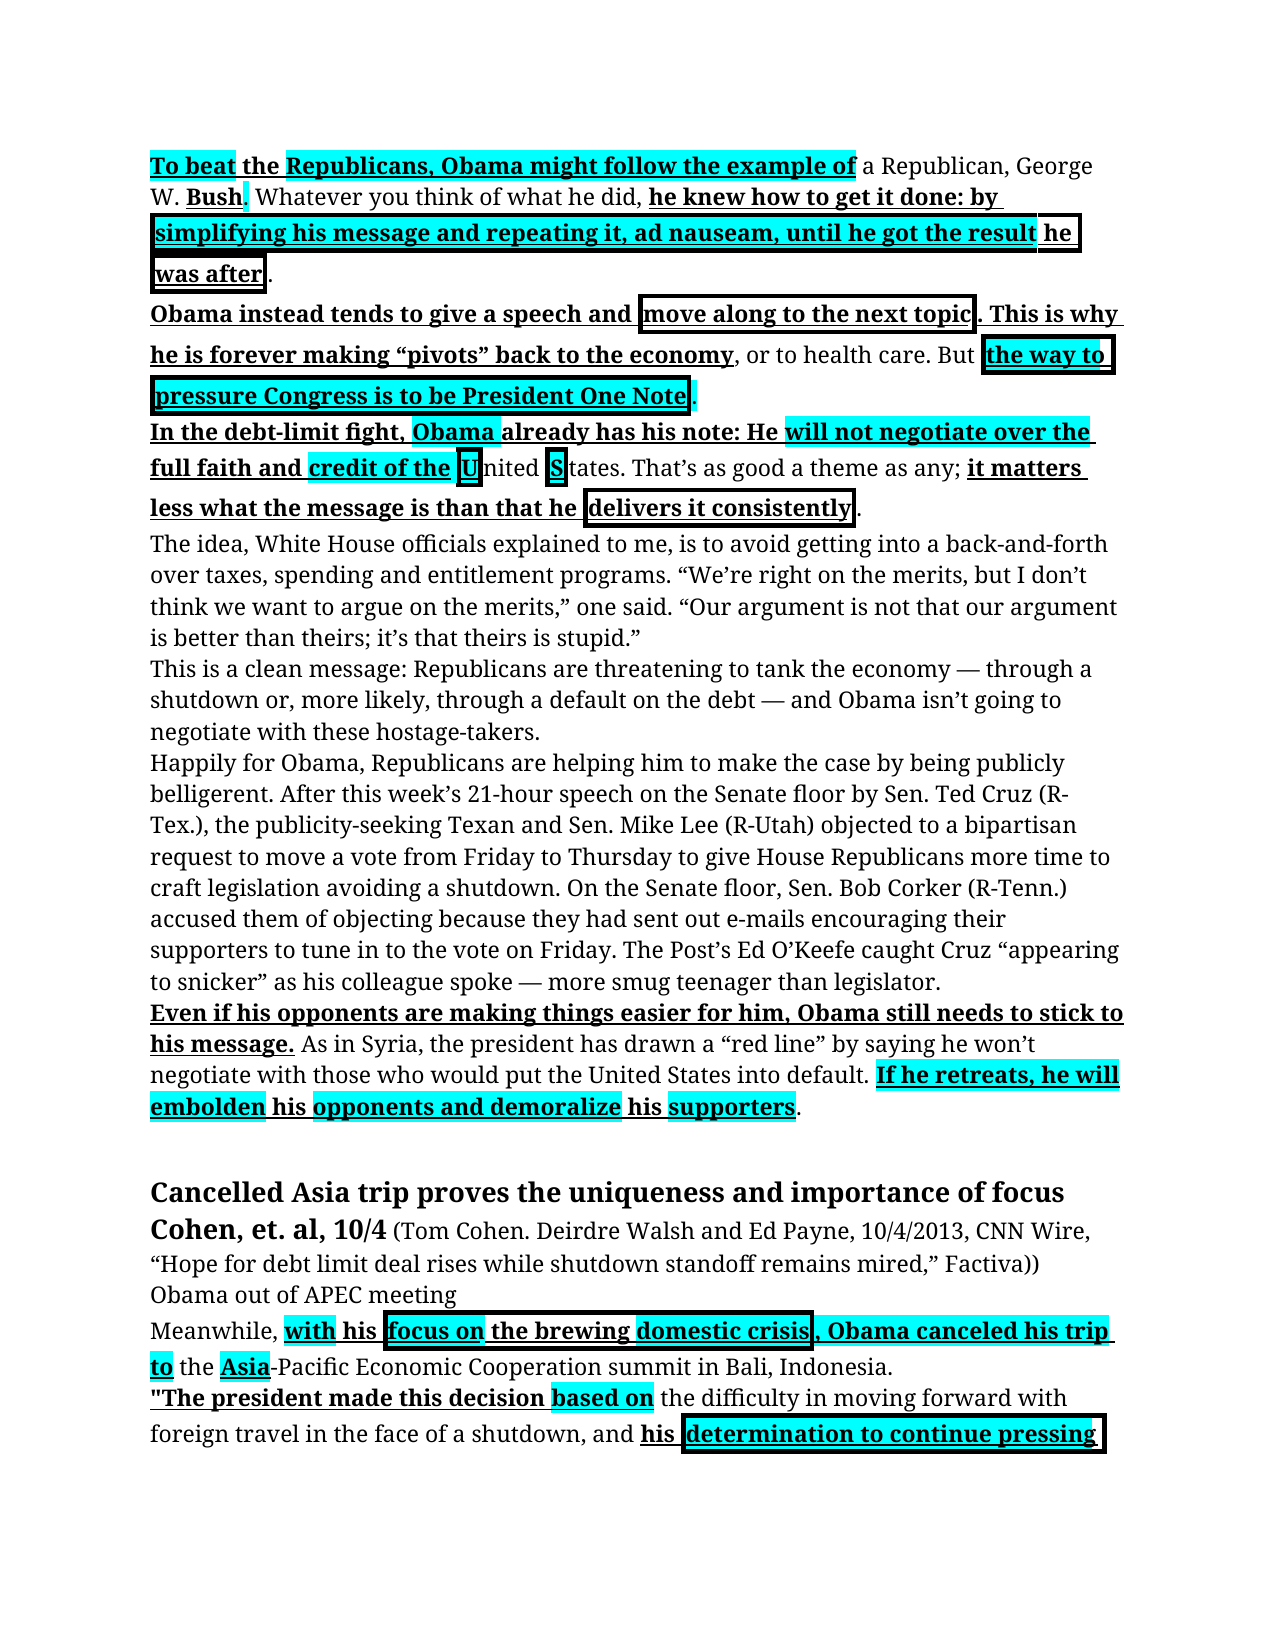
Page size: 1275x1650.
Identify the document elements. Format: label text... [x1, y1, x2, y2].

text Cohen, et. al, 10/4 (Tom Cohen. Deirdre Walsh and Ed Payne, 10/4/2013, CNN Wire, “Hope for debt limit deal rises while shutdown standoff remains mired,” Factiva)) [150, 1211, 1125, 1279]
text Obama instead tends to give a speech and move along to the next topic. This is why he is forever making “pivots” back to the economy, or to health care. But the way to pressure Congress is to be President One Note. [150, 294, 1125, 416]
text This is a clean message: Republicans are threatening to tank the economy — through a shutdown or, more likely, through a default on the debt — and Obama isn’t going to negotiate with these hostage-takers. [150, 653, 1125, 747]
text Even if his opponents are making things easier for him, Obama still needs to stick to his message. As in Syria, the president has drawn a “red line” by saying he won’t negotiate with those who would put the United States into default. If he retreats, he will embolden his opponents and demoralize his supporters. [150, 997, 1125, 1122]
text Meanwhile, with his focus on the brewing domestic crisis, Obama canceled his trip to the Asia-Pacific Economic Cooperation summit in Bali, Indonesia. [150, 1310, 1125, 1382]
text Cancelled Asia trip proves the uniqueness and importance of focus [150, 1174, 1125, 1211]
text Obama out of APEC meeting [150, 1279, 1125, 1310]
text In the debt-limit fight, Obama already has his note: He will not negotiate over the full faith and credit of the United States. That’s as good a theme as any; it matters less what the message is than that he delivers it consistently. [150, 416, 1125, 528]
text The idea, White House officials explained to me, is to avoid getting into a back-and-forth over taxes, spending and entitlement programs. “We’re right on the merits, but I don’t think we want to argue on the merits,” one said. “Our argument is not that our argument is better than theirs; it’s that theirs is stupid.” [150, 528, 1125, 653]
text Happily for Obama, Republicans are helping him to make the case by being publicly belligerent. After this week’s 21-hour speech on the Senate floor by Sen. Ted Cruz (R-Tex.), the publicity-seeking Texan and Sen. Mike Lee (R-Utah) objected to a bipartisan request to move a vote from Friday to Thursday to give House Republicans more time to craft legislation avoiding a shutdown. On the Senate floor, Sen. Bob Corker (R-Tenn.) accused them of objecting because they had sent out e-mails encouraging their supporters to tune in to the vote on Friday. The Post’s Ed O’Keefe caught Cruz “appearing to snicker” as his colleague spoke — more smug teenager than legislator. [150, 747, 1125, 997]
text To beat the Republicans, Obama might follow the example of a Republican, George W. Bush. Whatever you think of what he did, he knew how to get it done: by simplifying his message and repeating it, ad nauseam, until he got the result he was after. [150, 150, 1125, 294]
